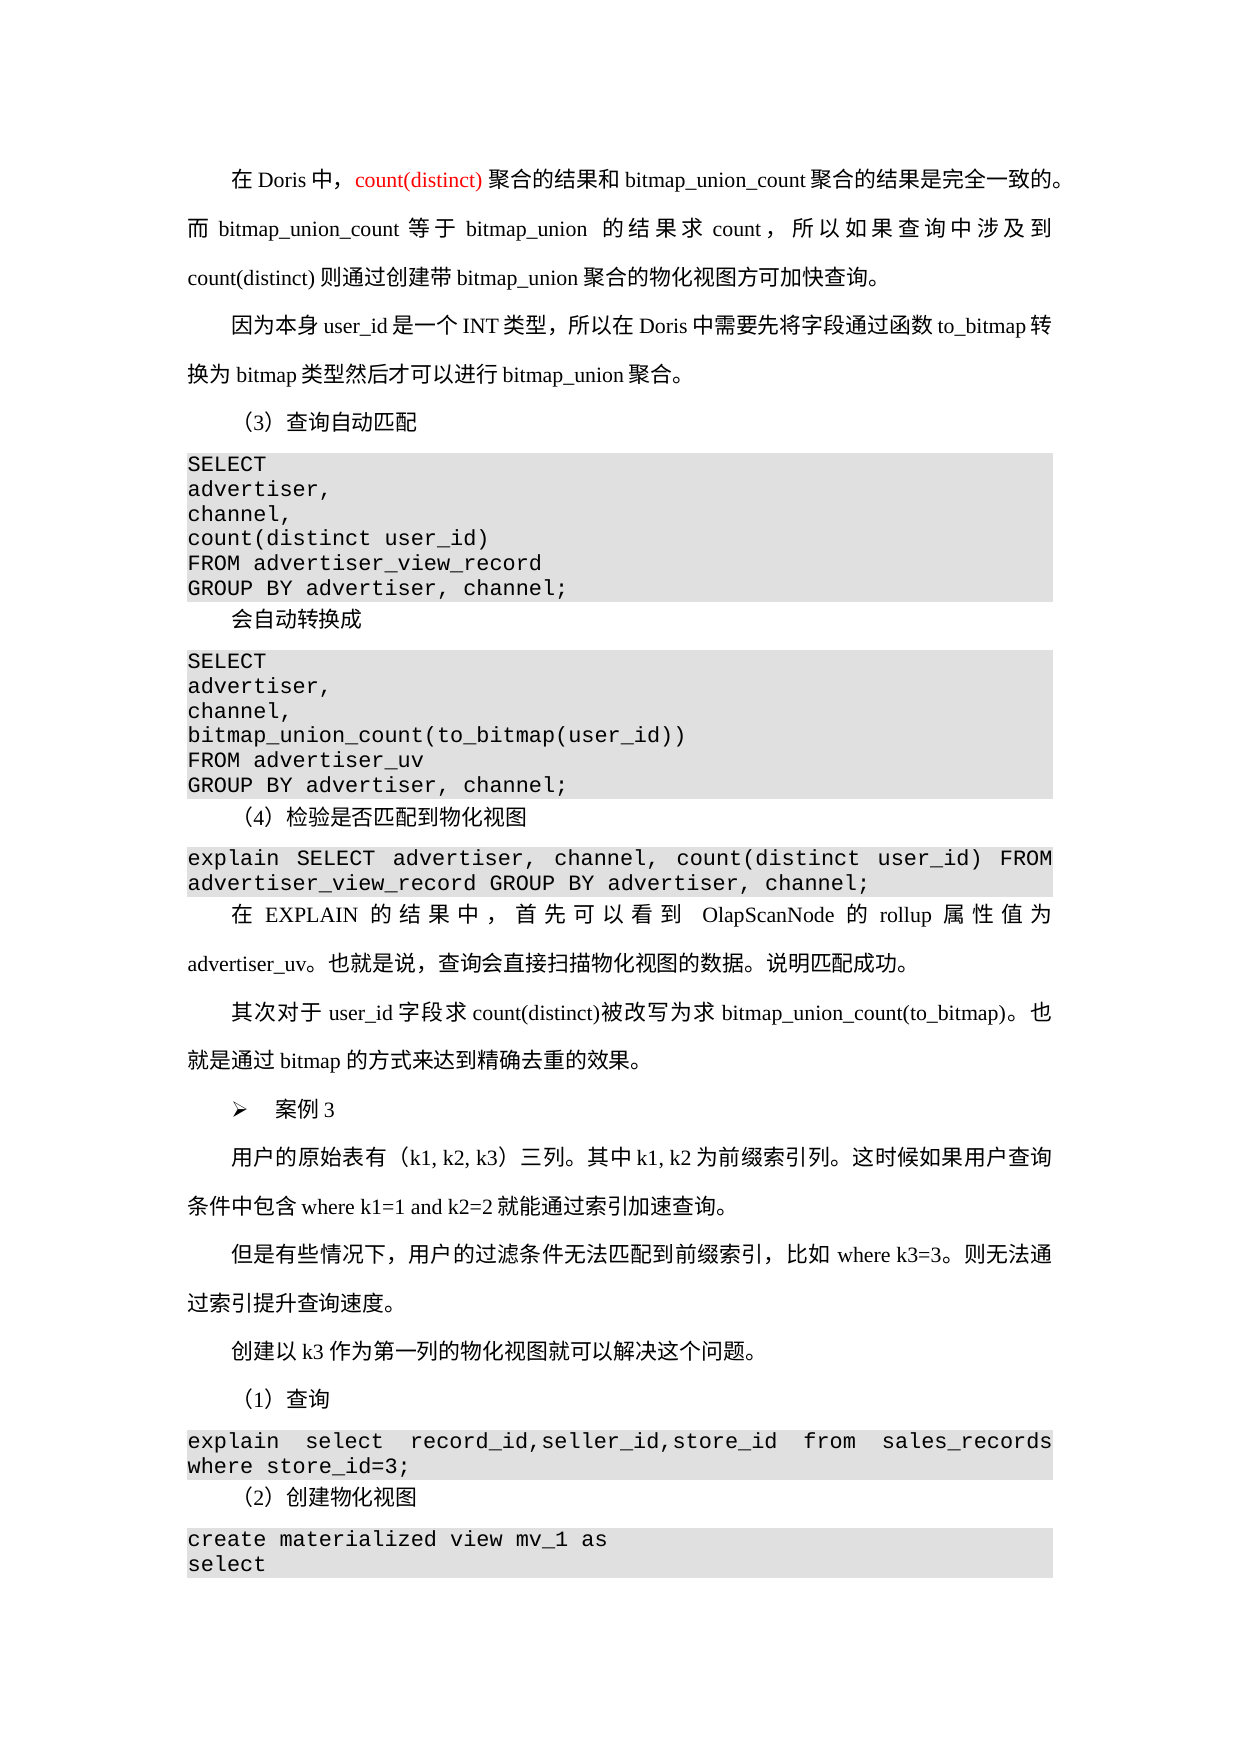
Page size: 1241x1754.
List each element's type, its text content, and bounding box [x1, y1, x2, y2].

text FROM advertiser_uv [187, 749, 1053, 774]
text select [187, 1553, 1053, 1578]
text 因为本身user_id是一个INT类型，所以在Doris中需要先将字段通过函数to_bitmap转换为 bitmap类型然后才可以进行bitmap_union聚合。 [187, 308, 1053, 389]
text 创建物化视图 [187, 1480, 1053, 1512]
text advertiser, [187, 478, 1053, 503]
text 查询自动匹配 [187, 405, 1053, 437]
text bitmap_union_count(to_bitmap(user_id)) [187, 725, 1053, 749]
text 案例 3 [187, 1091, 1053, 1124]
text GROUP BY advertiser, channel; [187, 774, 1053, 799]
list 查询 [231, 1382, 1053, 1414]
text GROUP BY advertiser, channel; [187, 577, 1053, 602]
text 但是有些情况下，用户的过滤条件无法匹配到前缀索引，比如 where k3=3。则无法通过索引提升查询速度。 [187, 1237, 1053, 1318]
text 会自动转换成 [187, 602, 1053, 634]
text FROM advertiser_view_record [187, 552, 1053, 577]
text 其次对于user_id字段求count(distinct)被改写为求bitmap_union_count(to_bitmap)。也就是通过 bitmap 的方式来达到精确去重的效果。 [187, 994, 1053, 1075]
text explain SELECT advertiser, channel, count(distinct user_id) FROM advertiser_view_record GROUP BY advertiser, channel; [187, 847, 1053, 897]
text 在EXPLAIN的结果中，首先可以看到 OlapScanNode的rollup属性值为 advertiser_uv。也就是说，查询会直接扫描物化视图的数据。说明匹配成功。 [187, 897, 1053, 978]
text 用户的原始表有（k1, k2, k3）三列。其中k1, k2为前缀索引列。这时候如果用户查询条件中包含where k1=1 and k2=2就能通过索引加速查询。 [187, 1139, 1053, 1221]
text 在Doris中，count(distinct) 聚合的结果和bitmap_union_count聚合的结果是完全一致的。而bitmap_union_count等于bitmap_union 的结果求count，所以如果查询中涉及到 count(distinct) 则通过创建带 bitmap_union 聚合的物化视图方可加快查询。 [187, 162, 1053, 292]
text SELECT [187, 453, 1053, 478]
text 创建以 k3 作为第一列的物化视图就可以解决这个问题。 [187, 1334, 1053, 1366]
text count(distinct user_id) [187, 528, 1053, 552]
text advertiser, [187, 675, 1053, 700]
text 检验是否匹配到物化视图 [187, 799, 1053, 832]
text SELECT [187, 650, 1053, 675]
text channel, [187, 700, 1053, 725]
text explain select record_id,seller_id,store_id from sales_records where store_id=3; [187, 1430, 1053, 1480]
text channel, [187, 503, 1053, 528]
text create materialized view mv_1 as [187, 1528, 1053, 1553]
